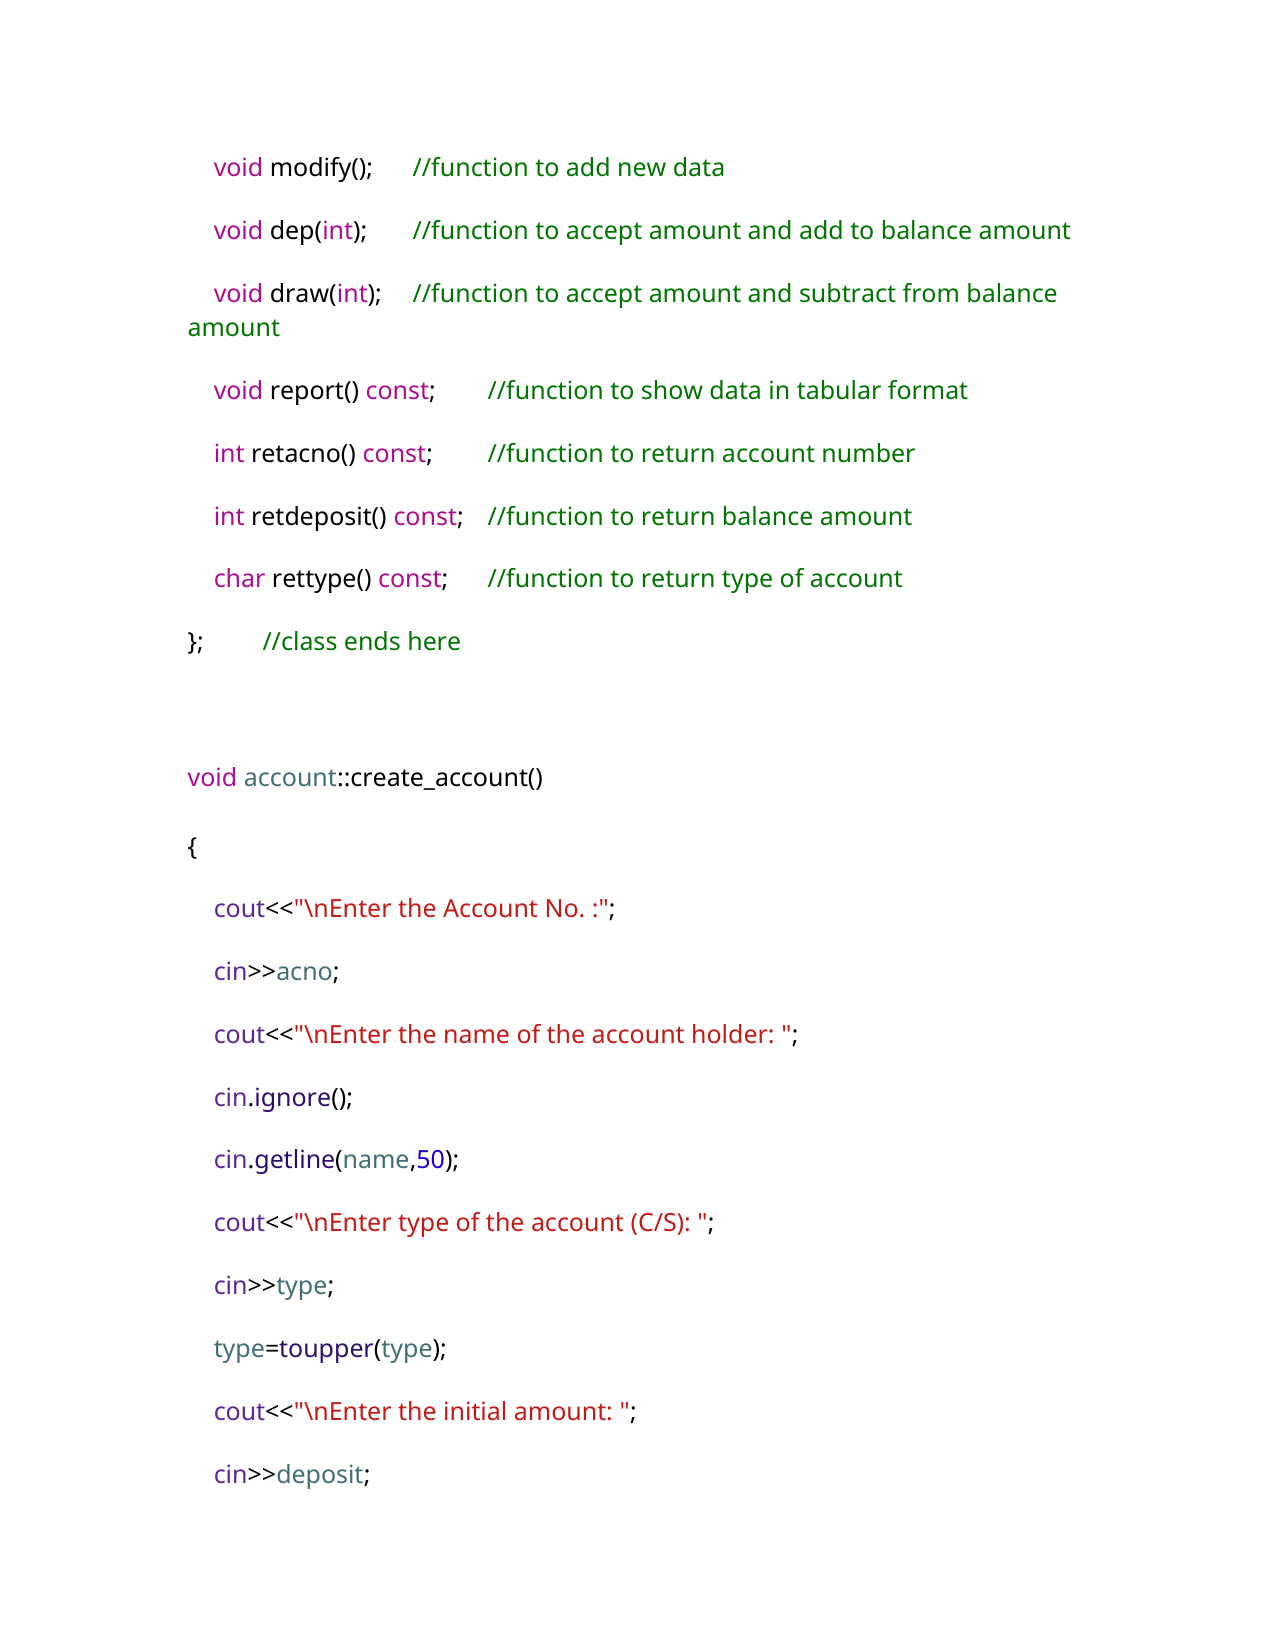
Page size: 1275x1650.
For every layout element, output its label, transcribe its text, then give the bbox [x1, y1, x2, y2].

text int retdeposit() const; //function to return balance amount [187, 498, 1087, 532]
text cin>>type; [187, 1268, 1087, 1302]
text }; //class ends here [187, 624, 1087, 658]
text cin.getline(name,50); [187, 1142, 1087, 1176]
text void dep(int); //function to accept amount and add to balance amount [187, 213, 1087, 247]
text cout<<"\nEnter the Account No. :"; [187, 891, 1087, 925]
text cin>>deposit; [187, 1456, 1087, 1490]
text void report() const; //function to show data in tabular format [187, 372, 1087, 407]
text void draw(int); //function to accept amount and subtract from balance amount [187, 276, 1087, 344]
text type=toupper(type); [187, 1331, 1087, 1365]
text int retacno() const; //function to return account number [187, 435, 1087, 469]
text cin.ignore(); [187, 1079, 1087, 1113]
text void modify(); //function to add new data [187, 150, 1087, 184]
text cin>>acno; [187, 954, 1087, 988]
text cout<<"\nEnter type of the account (C/S): "; [187, 1205, 1087, 1239]
text { [187, 828, 1087, 862]
text void account::create_account() [187, 760, 1087, 794]
text char rettype() const; //function to return type of account [187, 561, 1087, 595]
text cout<<"\nEnter the initial amount: "; [187, 1393, 1087, 1427]
text cout<<"\nEnter the name of the account holder: "; [187, 1017, 1087, 1051]
